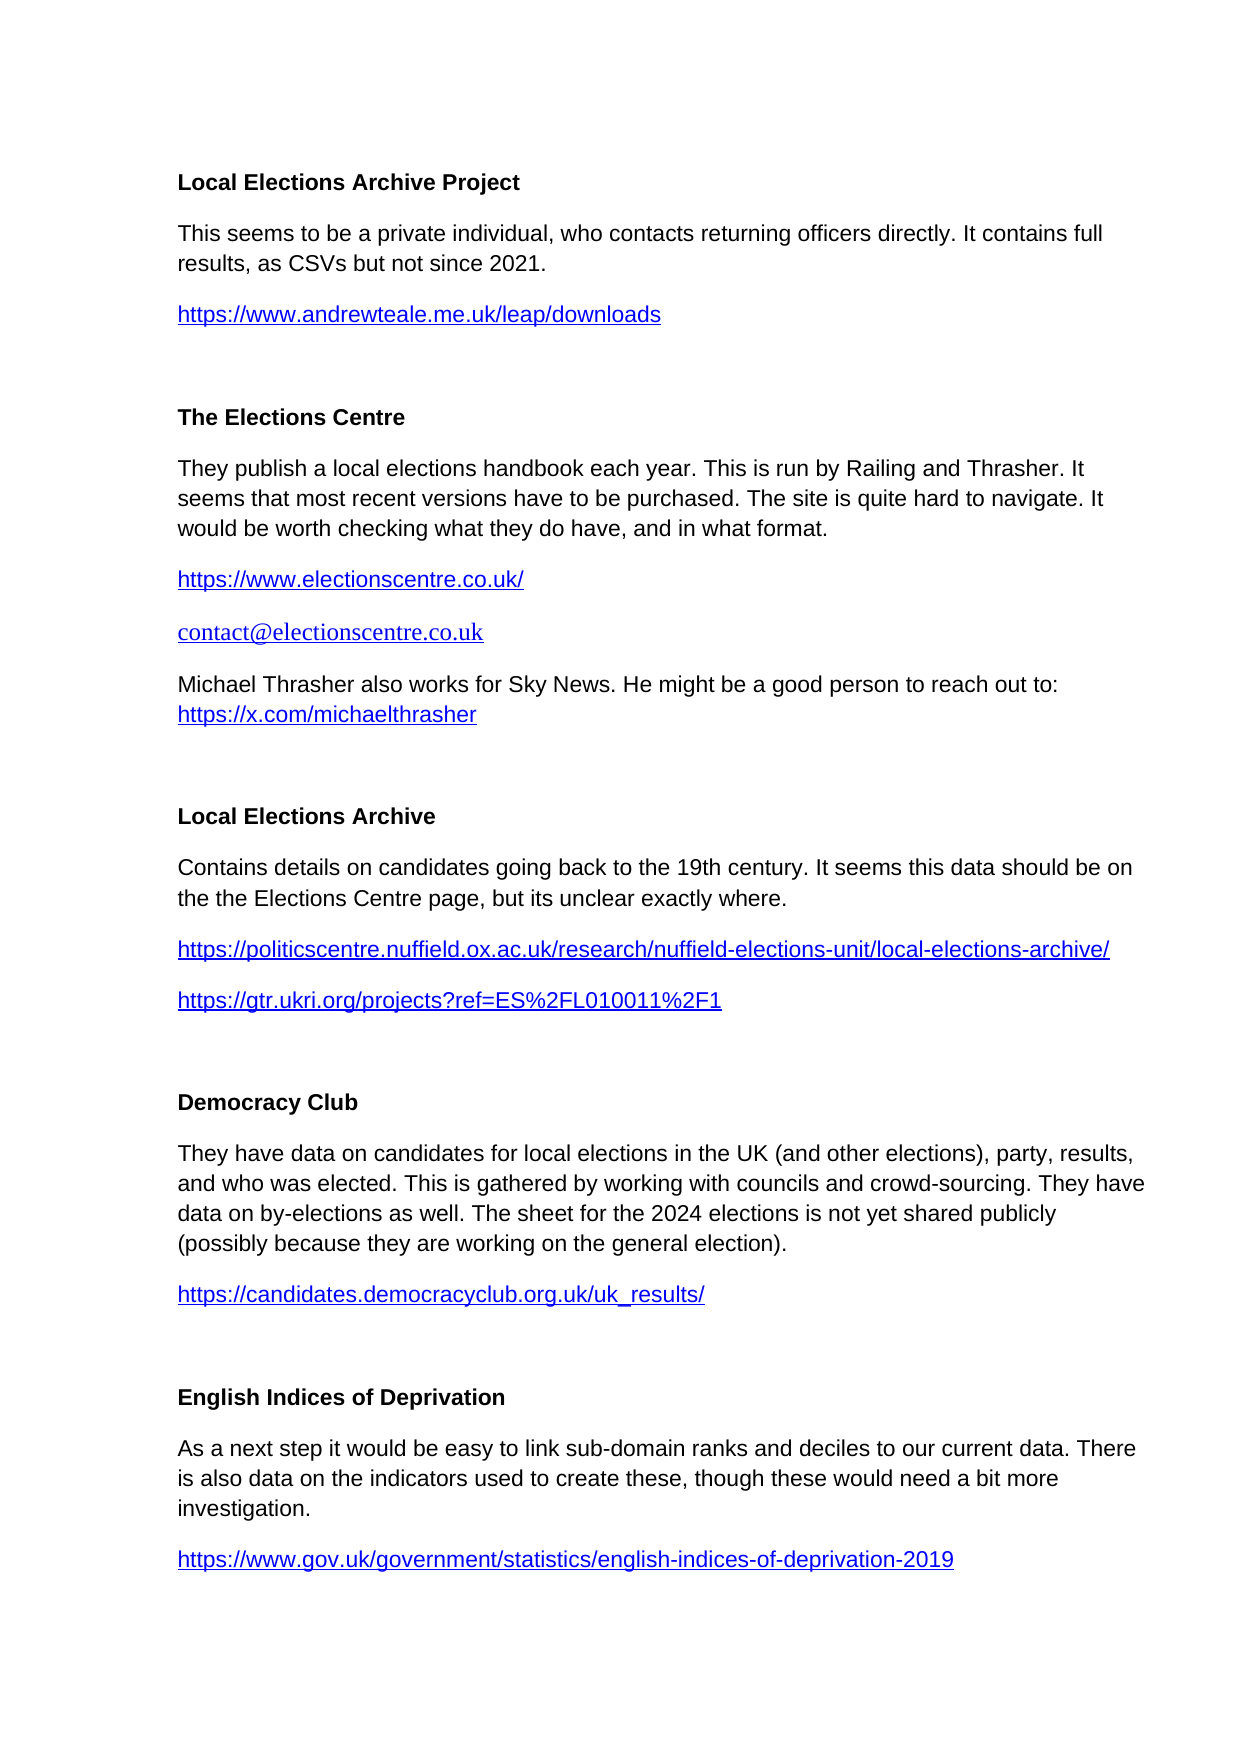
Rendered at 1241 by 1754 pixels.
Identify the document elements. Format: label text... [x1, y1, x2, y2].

text https://www.electionscentre.co.uk/ [177, 566, 1152, 592]
text https://www.andrewteale.me.uk/leap/downloads [177, 301, 1152, 328]
text Contains details on candidates going back to the 19th century. It seems this data should be on the the Elections Centre page, but its unclear exactly where. [177, 854, 1152, 911]
text Democracy Club [177, 1089, 1152, 1115]
text https://politicscentre.nuffield.ox.ac.uk/research/nuffield-elections-unit/local-elections-archive/ [177, 936, 1152, 962]
text contact@electionscentre.co.uk [177, 617, 1152, 646]
text https://gtr.ukri.org/projects?ref=ES%2FL010011%2F1 [177, 987, 1152, 1013]
text As a next step it would be easy to link sub-domain ranks and deciles to our current data. There is also data on the indicators used to create these, though these would need a bit more investigation. [177, 1434, 1152, 1521]
text The Elections Centre [177, 403, 1152, 430]
text English Indices of Deprivation [177, 1383, 1152, 1410]
text Local Elections Archive Project [177, 169, 1152, 196]
text https://candidates.democracyclub.org.uk/uk_results/ [177, 1281, 1152, 1308]
text https://www.gov.uk/government/statistics/english-indices-of-deprivation-2019 [177, 1546, 1152, 1572]
text Local Elections Archive [177, 803, 1152, 829]
text They have data on candidates for local elections in the UK (and other elections), party, results, and who was elected. This is gathered by working with councils and crowd-sourcing. They have data on by-elections as well. The sheet for the 2024 elections is not yet shared publicly (possibly because they are working on the general election). [177, 1140, 1152, 1257]
text They publish a local elections handbook each year. This is run by Railing and Thrasher. It seems that most recent versions have to be purchased. The site is quite hard to navigate. It would be worth checking what they do have, and in what format. [177, 454, 1152, 541]
text Michael Thrasher also works for Sky News. He might be a good person to reach out to: https://x.com/michaelthrasher [177, 671, 1152, 727]
text This seems to be a private individual, who contacts returning officers directly. It contains full results, as CSVs but not since 2021. [177, 220, 1152, 277]
